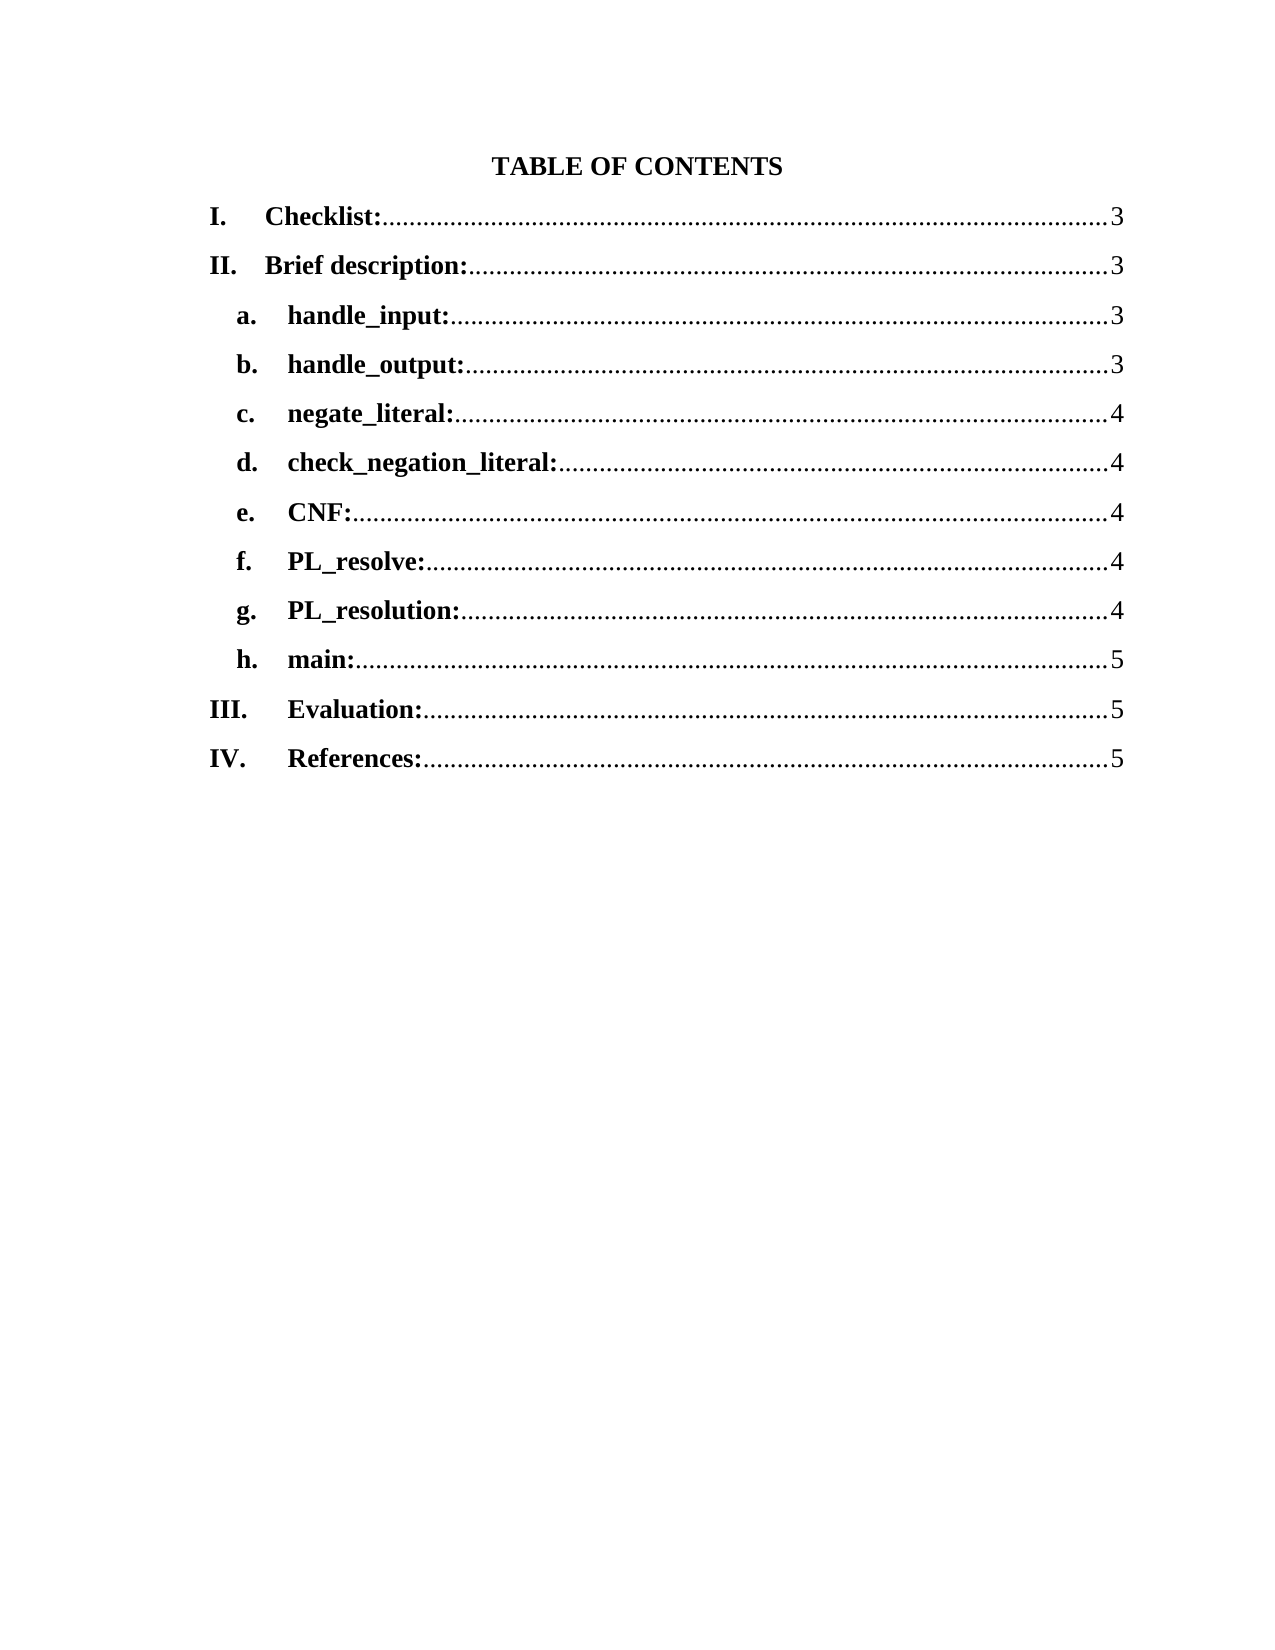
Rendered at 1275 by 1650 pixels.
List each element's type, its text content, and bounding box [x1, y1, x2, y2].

text d. check_negation_literal: 4 [177, 447, 1125, 478]
text c. negate_literal: 4 [177, 397, 1125, 428]
text a. handle_input: 3 [177, 299, 1125, 330]
text TABLE OF CONTENTS [150, 150, 1125, 181]
text g. PL_resolution: 4 [177, 594, 1125, 626]
text IV. References: 5 [150, 742, 1125, 773]
text h. main: 5 [177, 644, 1125, 675]
text I. Checklist: 3 [150, 200, 1125, 231]
text e. CNF: 4 [177, 496, 1125, 527]
text f. PL_resolve: 4 [177, 545, 1125, 576]
text b. handle_output: 3 [177, 348, 1125, 379]
text II. Brief description: 3 [150, 249, 1125, 281]
text III. Evaluation: 5 [150, 693, 1125, 724]
